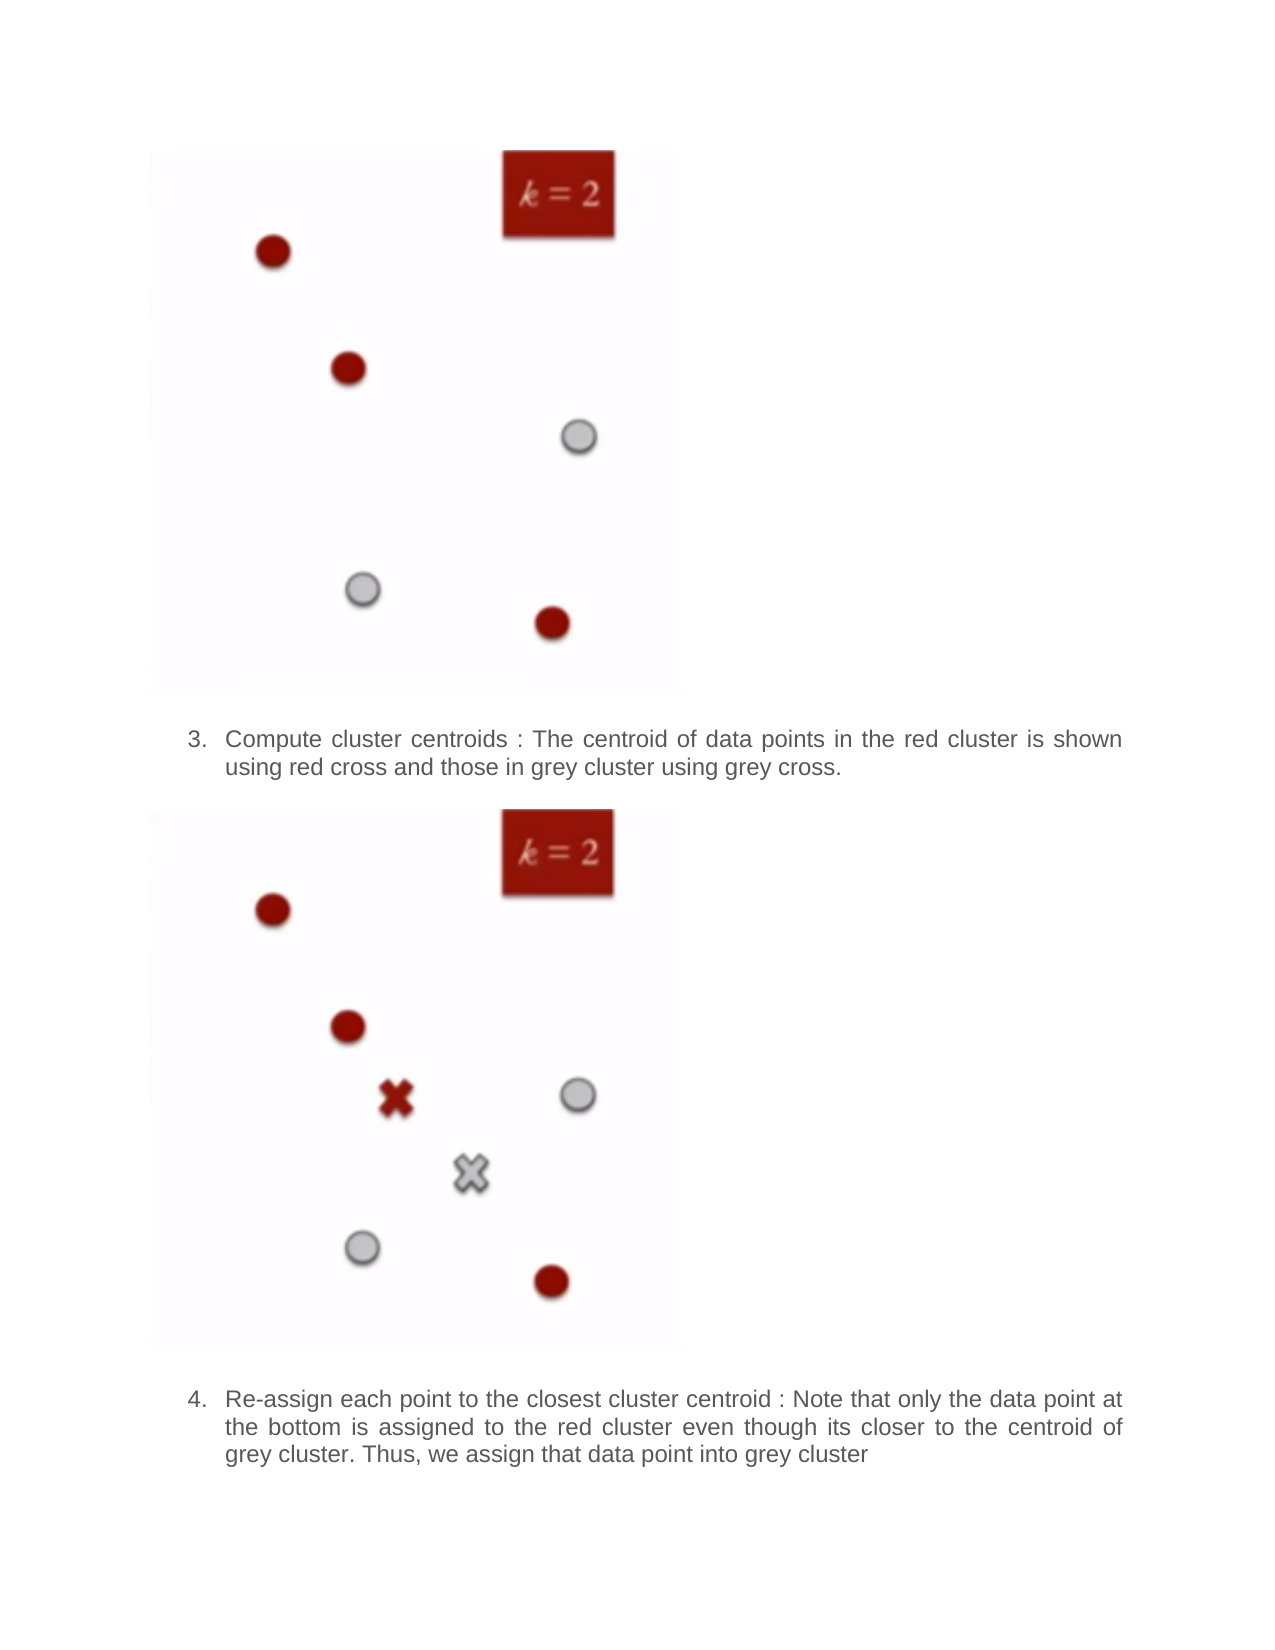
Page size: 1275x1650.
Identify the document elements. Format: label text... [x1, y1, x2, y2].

picture [150, 809, 683, 1353]
list Compute cluster centroids : The centroid of data points in the red cluster is shown using red cross and those in grey cluster using grey cross. [187, 725, 1125, 781]
picture [150, 150, 680, 693]
list Re-assign each point to the closest cluster centroid : Note that only the data point at the bottom is assigned to the red cluster even though its closer to the centroid of grey cluster. Thus, we assign that data point into grey cluster [187, 1385, 1125, 1468]
